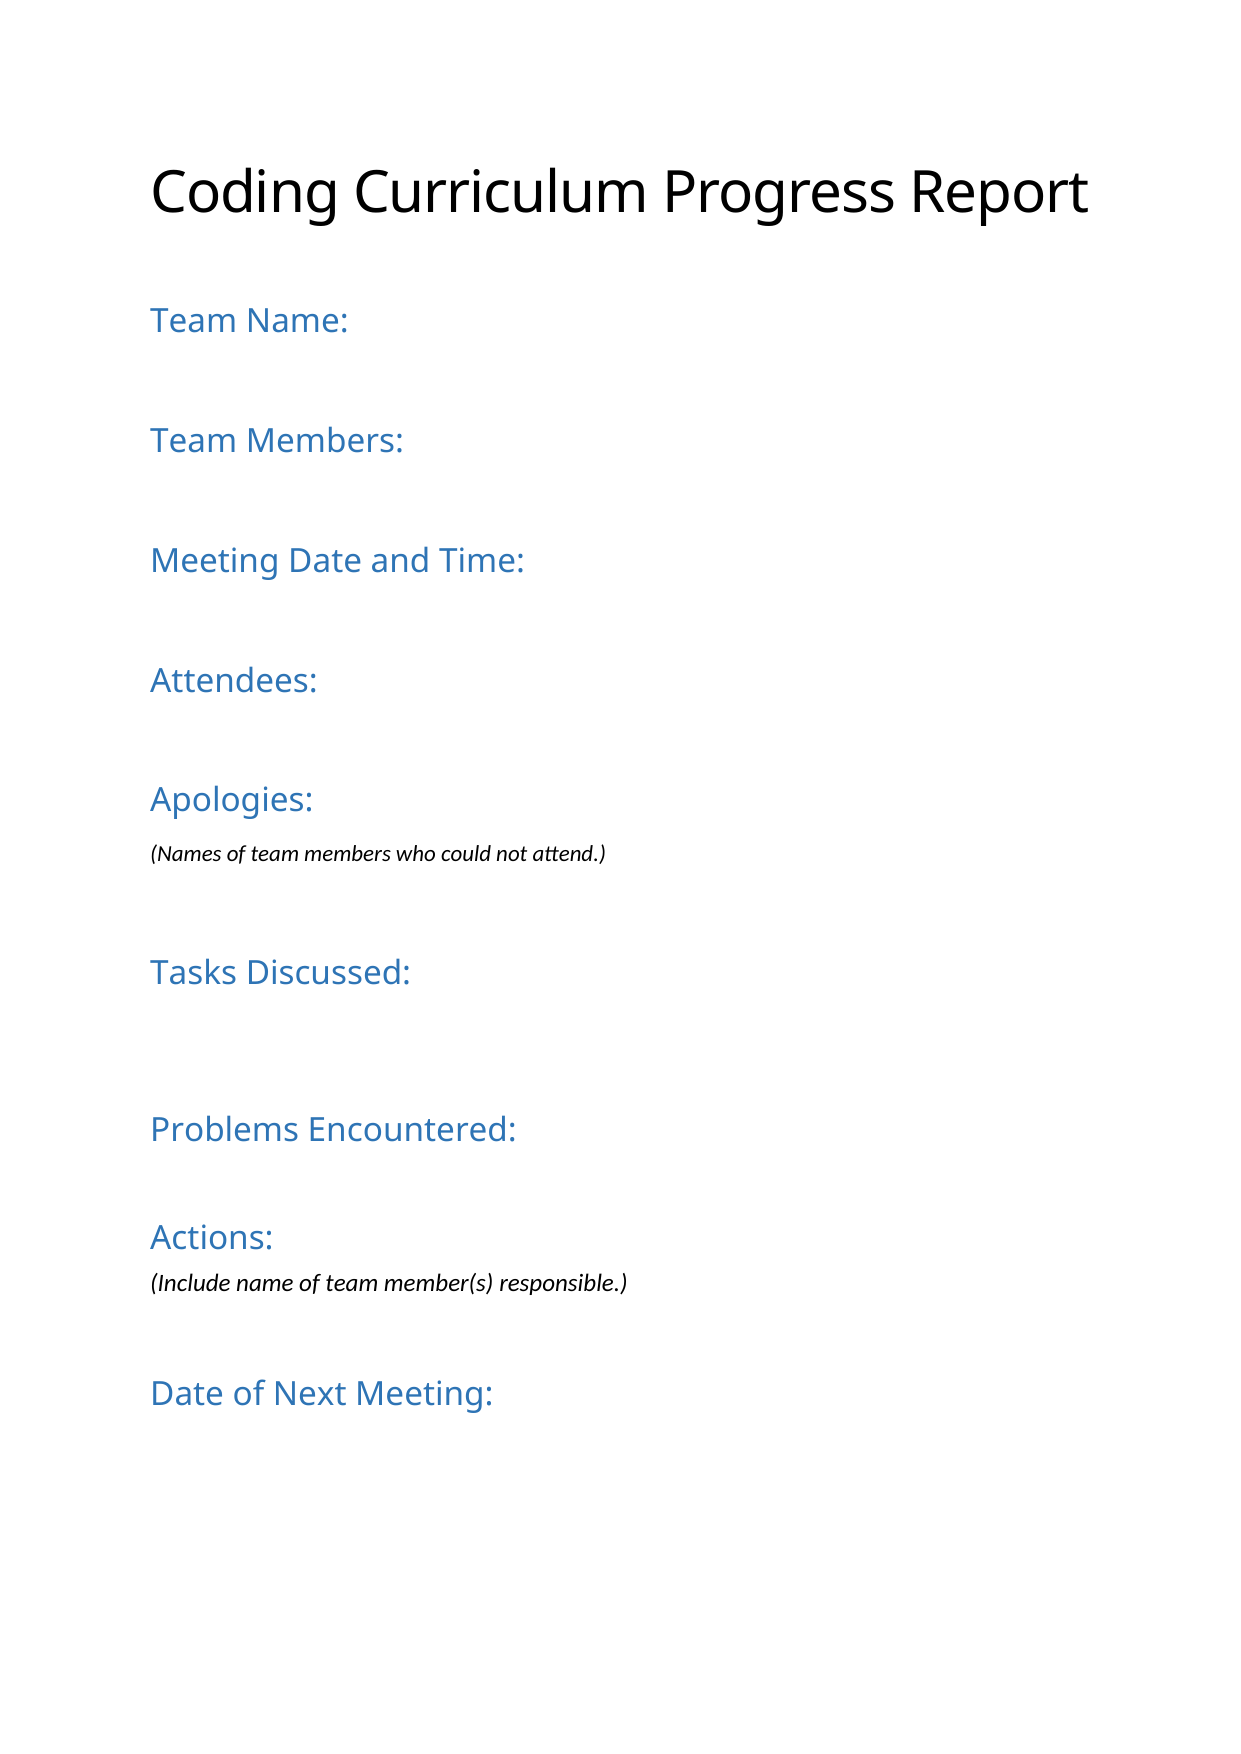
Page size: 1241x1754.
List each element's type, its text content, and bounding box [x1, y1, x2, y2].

text (Names of team members who could not attend.) [150, 839, 1090, 867]
subtitle Date of Next Meeting: [150, 1370, 1090, 1415]
subtitle Team Name: [150, 297, 1090, 342]
text (Include name of team member(s) responsible.) [150, 1266, 1090, 1297]
subtitle Meeting Date and Time: [150, 537, 1090, 582]
subtitle Actions: [150, 1214, 1090, 1259]
title Coding Curriculum Progress Report [150, 150, 1090, 229]
subtitle Tasks Discussed: [150, 949, 1090, 994]
subtitle Team Members: [150, 417, 1090, 462]
subtitle Apologies: [150, 776, 1090, 822]
subtitle Problems Encountered: [150, 1105, 1090, 1151]
subtitle Attendees: [150, 656, 1090, 702]
